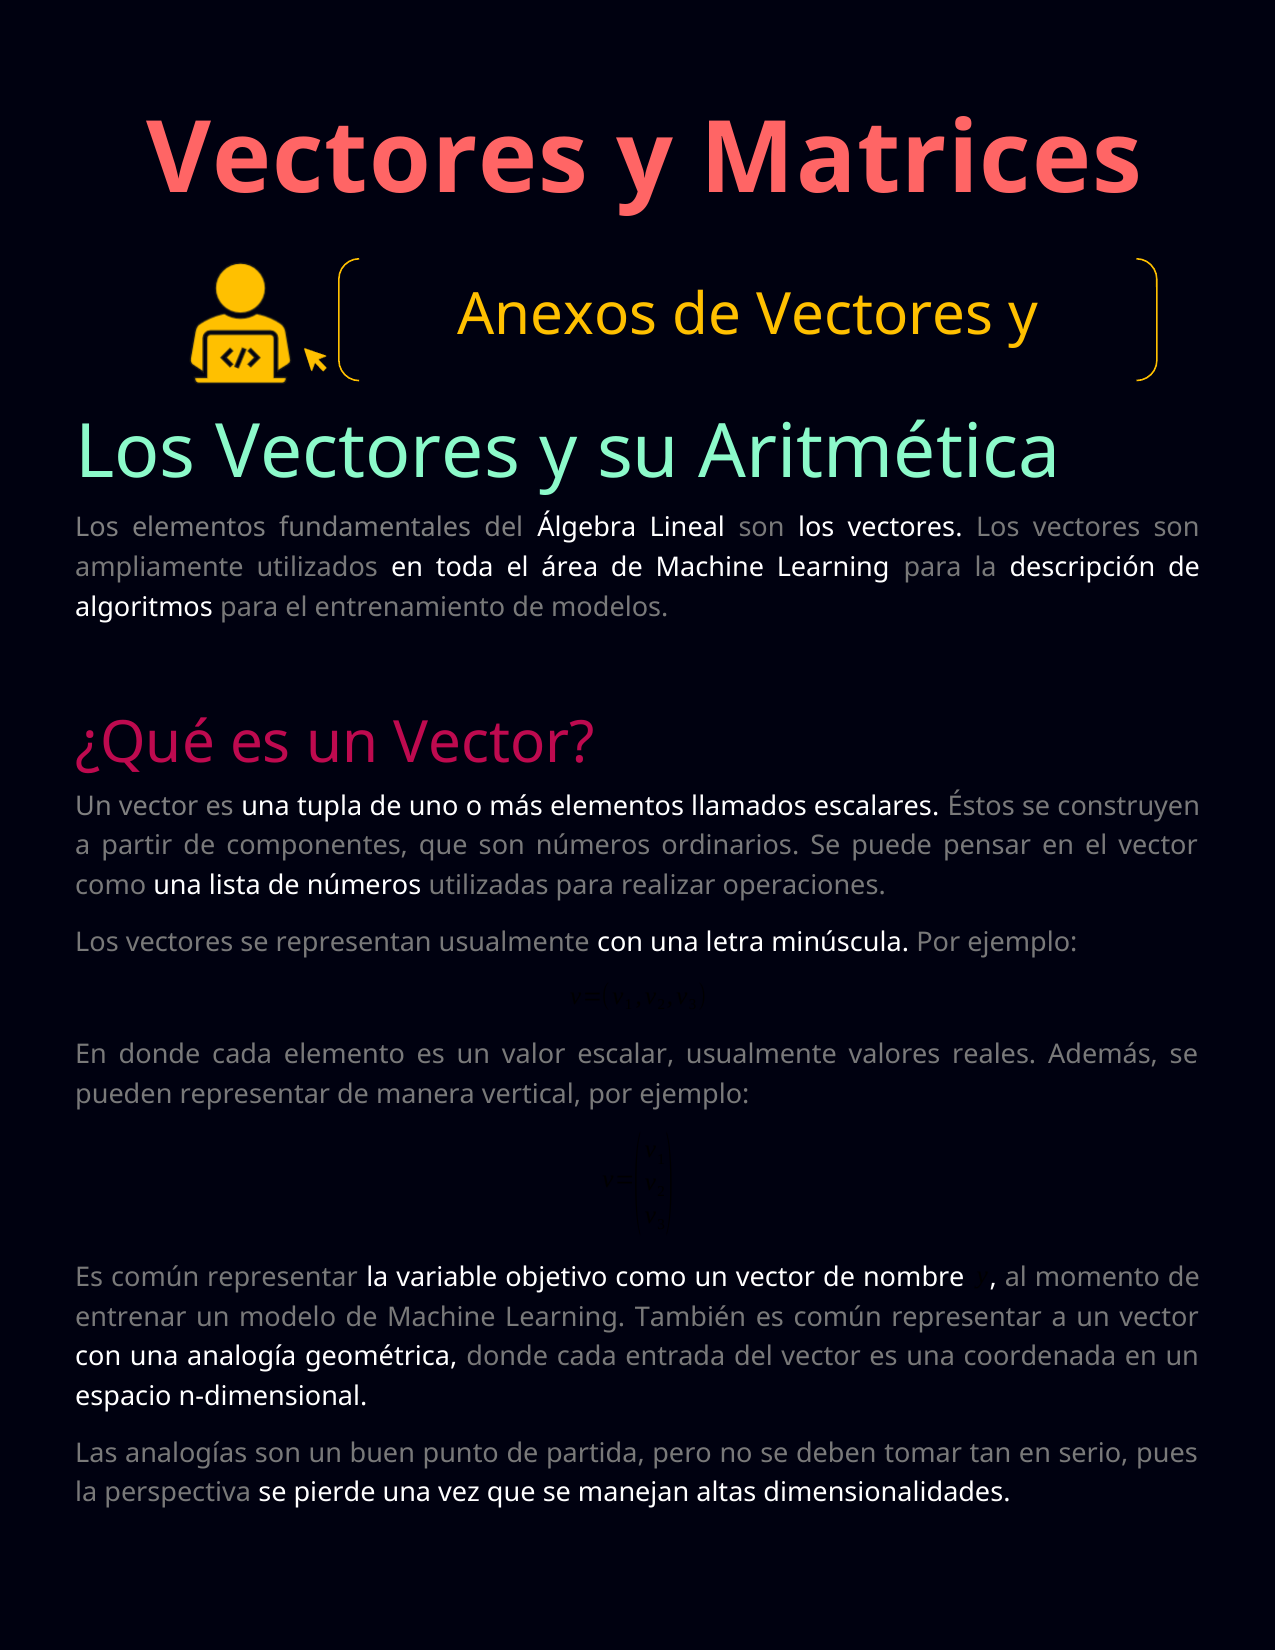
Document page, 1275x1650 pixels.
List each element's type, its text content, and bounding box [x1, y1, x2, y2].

text Los vectores se representan usualmente con una letra minúscula. Por ejemplo: [75, 922, 1200, 959]
text Los elementos fundamentales del Álgebra Lineal son los vectores. Los vectores son ampliamente utilizados en toda el área de Machine Learning para la descripción de algoritmos para el entrenamiento de modelos. [75, 508, 1200, 624]
text Un vector es una tupla de uno o más elementos llamados escalares. Éstos se construyen a partir de componentes, que son números ordinarios. Se puede pensar en el vector como una lista de números utilizadas para realizar operaciones. [75, 786, 1200, 902]
text Es común representar la variable objetivo como un vector de nombre , al momento de entrenar un modelo de Machine Learning. También es común representar a un vector con una analogía geométrica, donde cada entrada del vector es una coordenada en un espacio n-dimensional. [75, 1257, 1200, 1413]
text En donde cada elemento es un valor escalar, usualmente valores reales. Además, se pueden representar de manera vertical, por ejemplo: [75, 1035, 1200, 1112]
text Las analogías son un buen punto de partida, pero no se deben tomar tan en serio, pues la perspectiva se pierde una vez que se manejan altas dimensionalidades. [75, 1433, 1200, 1510]
subtitle ¿Qué es un Vector? [75, 700, 1200, 780]
subtitle Los Vectores y su Aritmética [75, 397, 1200, 499]
picture [180, 253, 331, 388]
